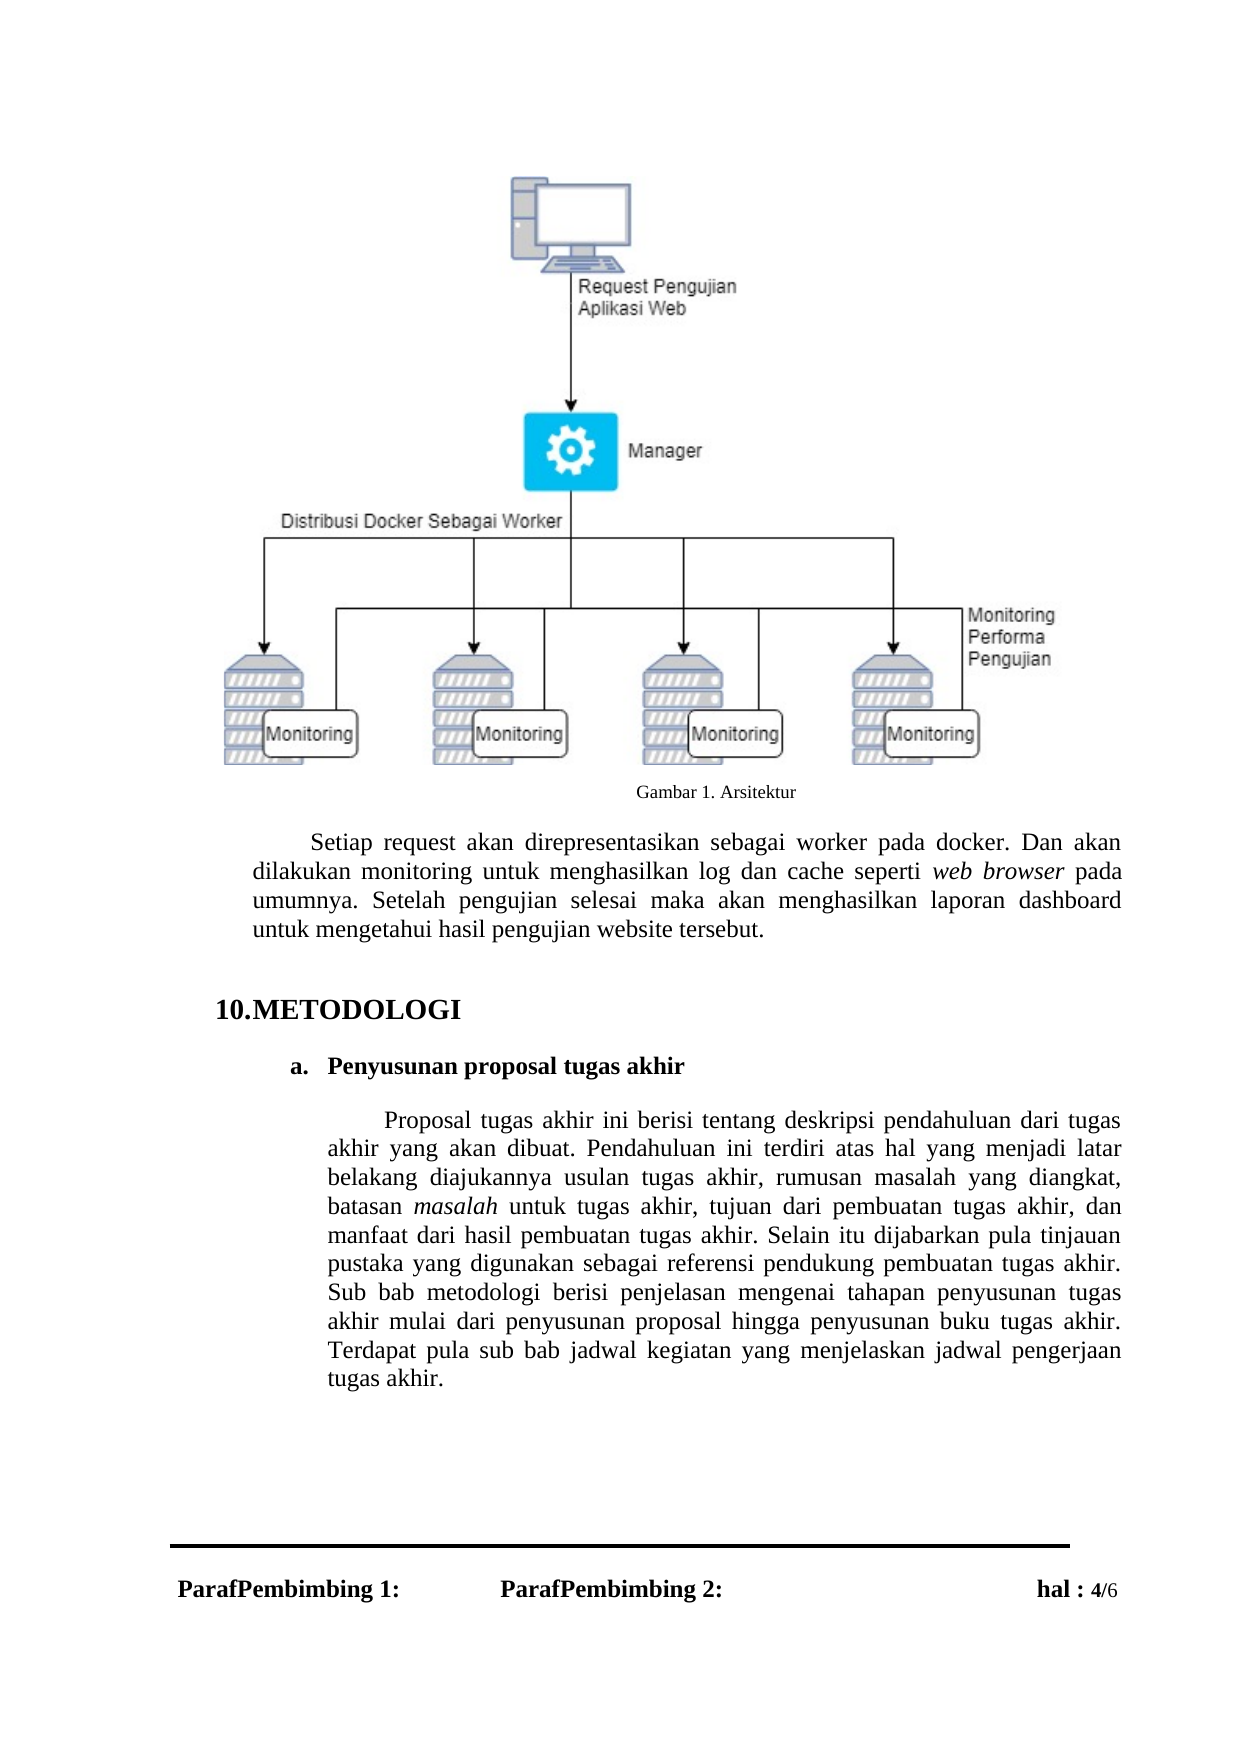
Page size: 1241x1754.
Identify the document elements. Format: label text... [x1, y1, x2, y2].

text Setiap request akan direpresentasikan sebagai worker pada docker. Dan akan dilakukan monitoring untuk menghasilkan log dan cache seperti web browser pada umumnya. Setelah pengujian selesai maka akan menghasilkan laporan dashboard untuk mengetahui hasil pengujian website tersebut. [252, 827, 1122, 942]
subtitle METODOLOGI [215, 992, 1122, 1026]
subtitle Penyusunan proposal tugas akhir [290, 1051, 1122, 1080]
text Proposal tugas akhir ini berisi tentang deskripsi pendahuluan dari tugas akhir yang akan dibuat. Pendahuluan ini terdiri atas hal yang menjadi latar belakang diajukannya usulan tugas akhir, rumusan masalah yang diangkat, batasan masalah untuk tugas akhir, tujuan dari pembuatan tugas akhir, dan manfaat dari hasil pembuatan tugas akhir. Selain itu dijabarkan pula tinjauan pustaka yang digunakan sebagai referensi pendukung pembuatan tugas akhir. Sub bab metodologi berisi penjelasan mengenai tahapan penyusunan tugas akhir mulai dari penyusunan proposal hingga penyusunan buku tugas akhir. Terdapat pula sub bab jadwal kegiatan yang menjelaskan jadwal pengerjaan tugas akhir. [327, 1105, 1122, 1392]
picture [223, 176, 1074, 765]
